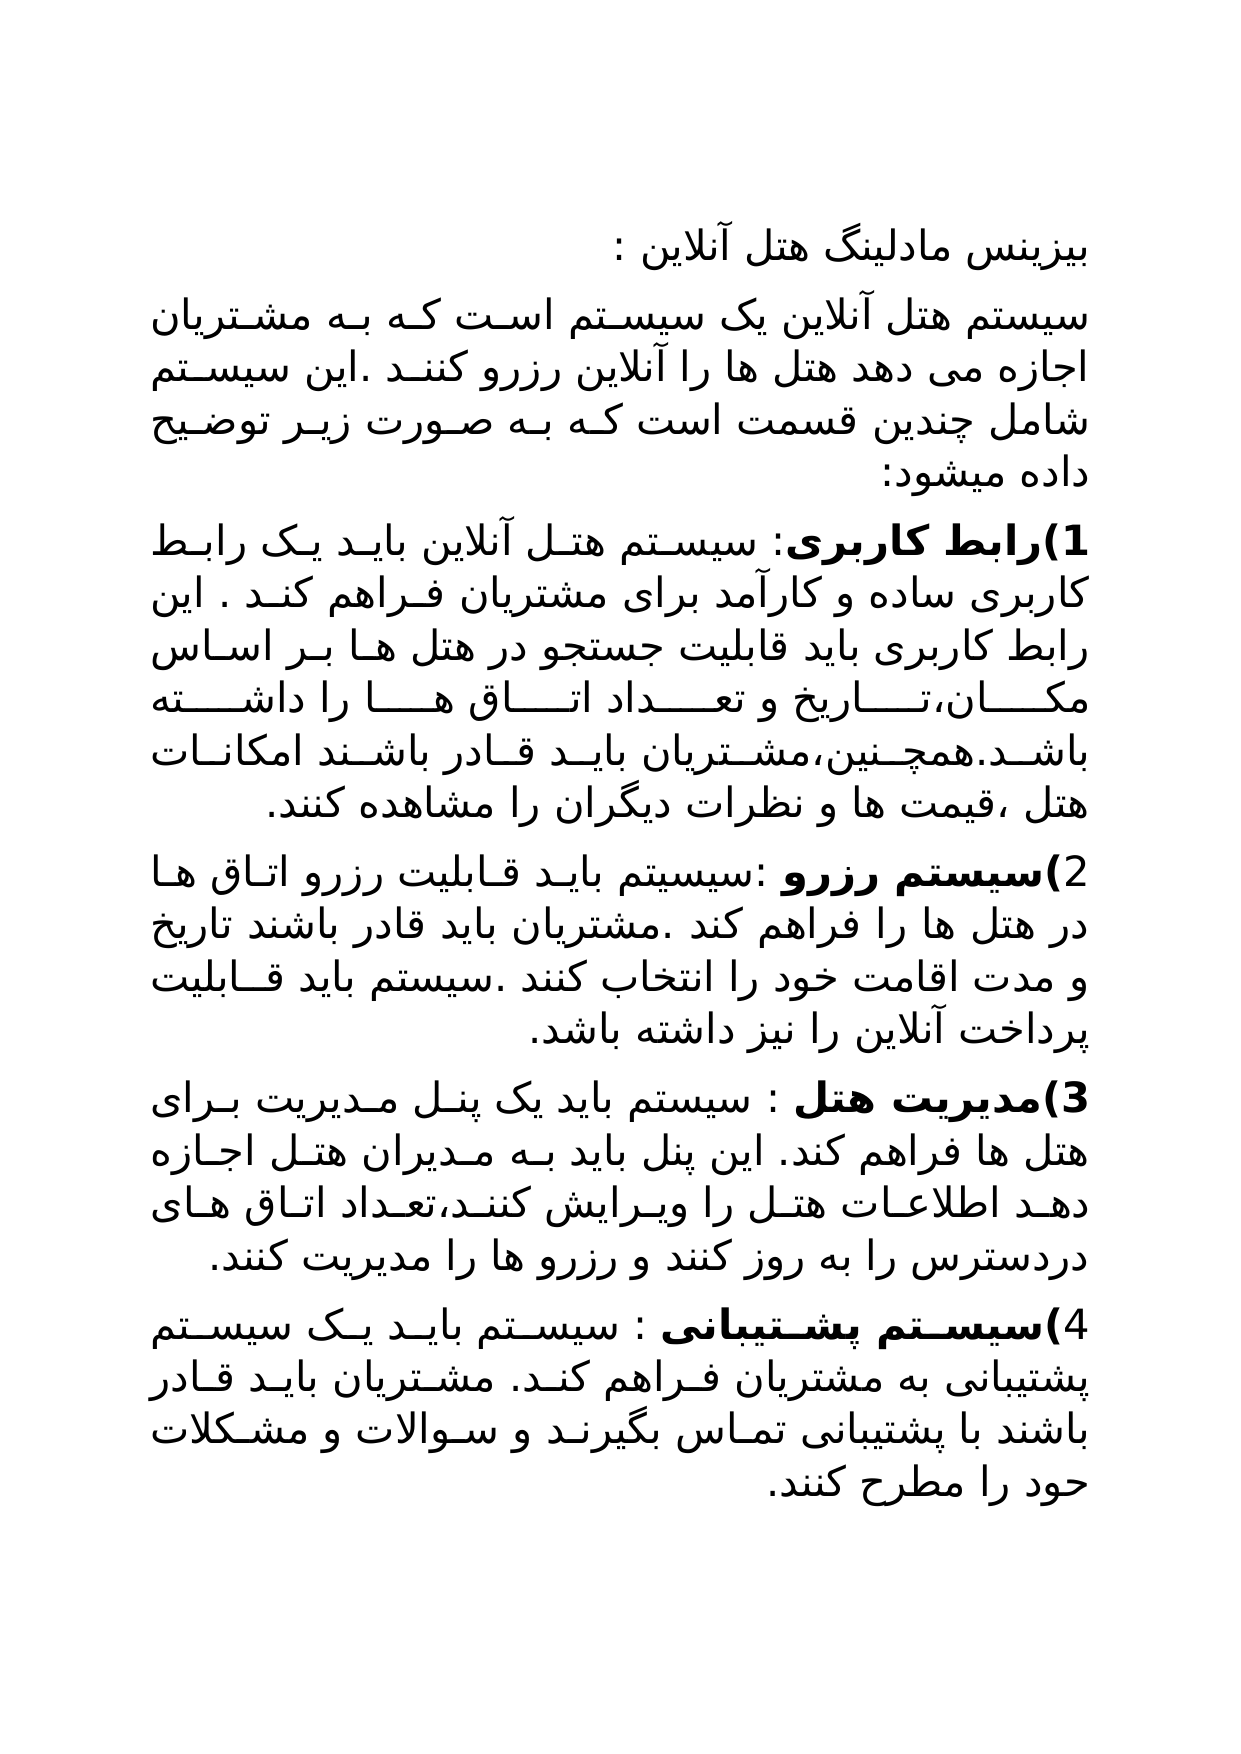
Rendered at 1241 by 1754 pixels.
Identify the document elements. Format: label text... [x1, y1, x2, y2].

text سیستم هتل آنلاین یک سیستم است که به مشتریان اجازه می دهد هتل ها را آنلاین رزرو کنند .این سیستم شامل چندین قسمت است که به صورت زیر توضیح داده میشود: [150, 291, 1090, 496]
text بیزینس مادلینگ هتل آنلاین : [150, 222, 1090, 270]
text 2)سیستم رزرو :سیسیتم باید قابلیت رزرو اتاق ها در هتل ها را فراهم کند .مشتریان باید قادر باشند تاریخ و مدت اقامت خود را انتخاب کنند .سیستم باید قابلیت پرداخت آنلاین را نیز داشته باشد. [150, 848, 1090, 1054]
text 4)سیستم پشتیبانی : سیستم باید یک سیستم پشتیبانی به مشتریان فراهم کند. مشتریان باید قادر باشند با پشتیبانی تماس بگیرند و سوالات و مشکلات حود را مطرح کنند. [150, 1300, 1090, 1506]
text 3)مدیریت هتل : سیستم باید یک پنل مدیریت برای هتل ها فراهم کند. این پنل باید به مدیران هتل اجازه دهد اطلاعات هتل را ویرایش کنند،تعداد اتاق های دردسترس را به روز کنند و رزرو ها را مدیریت کنند. [150, 1074, 1090, 1280]
text 1)رابط کاربری: سیستم هتل آنلاین باید یک رابط کاربری ساده و کارآمد برای مشتریان فراهم کند . این رابط کاربری باید قابلیت جستجو در هتل ها بر اساس مکان،تاریخ و تعداد اتاق ها را داشته باشد.همچنین،مشتریان باید قادر باشند امکانات هتل ،قیمت ها و نظرات دیگران را مشاهده کنند. [150, 517, 1090, 827]
